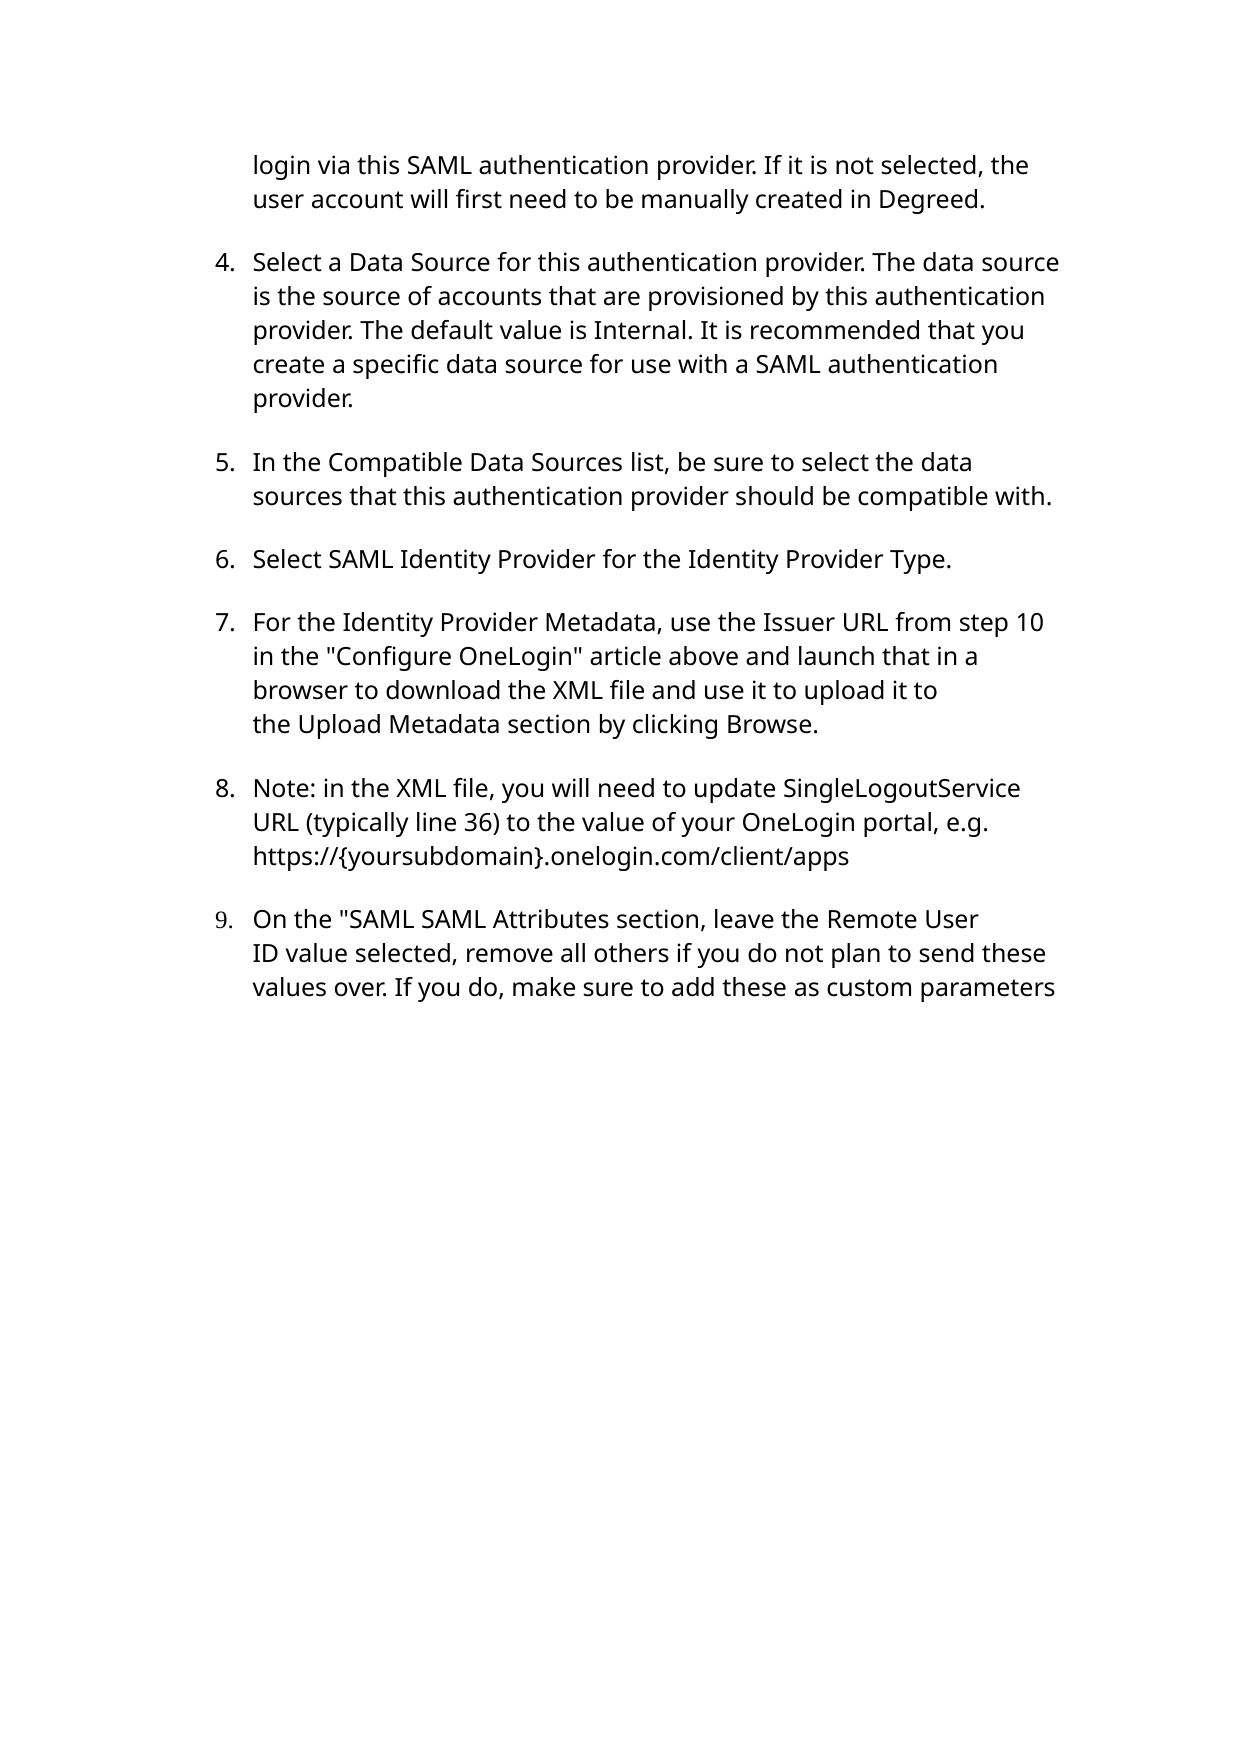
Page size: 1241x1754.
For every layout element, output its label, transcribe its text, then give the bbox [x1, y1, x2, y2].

subtitle In the Compatible Data Sources list, be sure to select the data sources that this authentication provider should be compatible with. [215, 444, 1063, 512]
subtitle Select SAML Identity Provider for the Identity Provider Type. [215, 542, 1063, 576]
subtitle Note: in the XML file, you will need to update SingleLogoutService URL (typically line 36) to the value of your OneLogin portal, e.g. https://{yoursubdomain}.onelogin.com/client/apps [215, 770, 1063, 872]
subtitle On the "SAML SAML Attributes section, leave the Remote User ID value selected, remove all others if you do not plan to send these values over. If you do, make sure to add these as custom parameters in OneLogin: Apps>Company Apps>Degreed>Parameters Tab: [215, 902, 1063, 1004]
subtitle Select a Data Source for this authentication provider. The data source is the source of accounts that are provisioned by this authentication provider. The default value is Internal. It is recommended that you create a specific data source for use with a SAML authentication provider. [215, 245, 1063, 415]
subtitle For the Identity Provider Metadata, use the Issuer URL from step 10 in the "Configure OneLogin" article above and launch that in a browser to download the XML file and use it to upload it to the Upload Metadata section by clicking Browse. [215, 605, 1063, 741]
